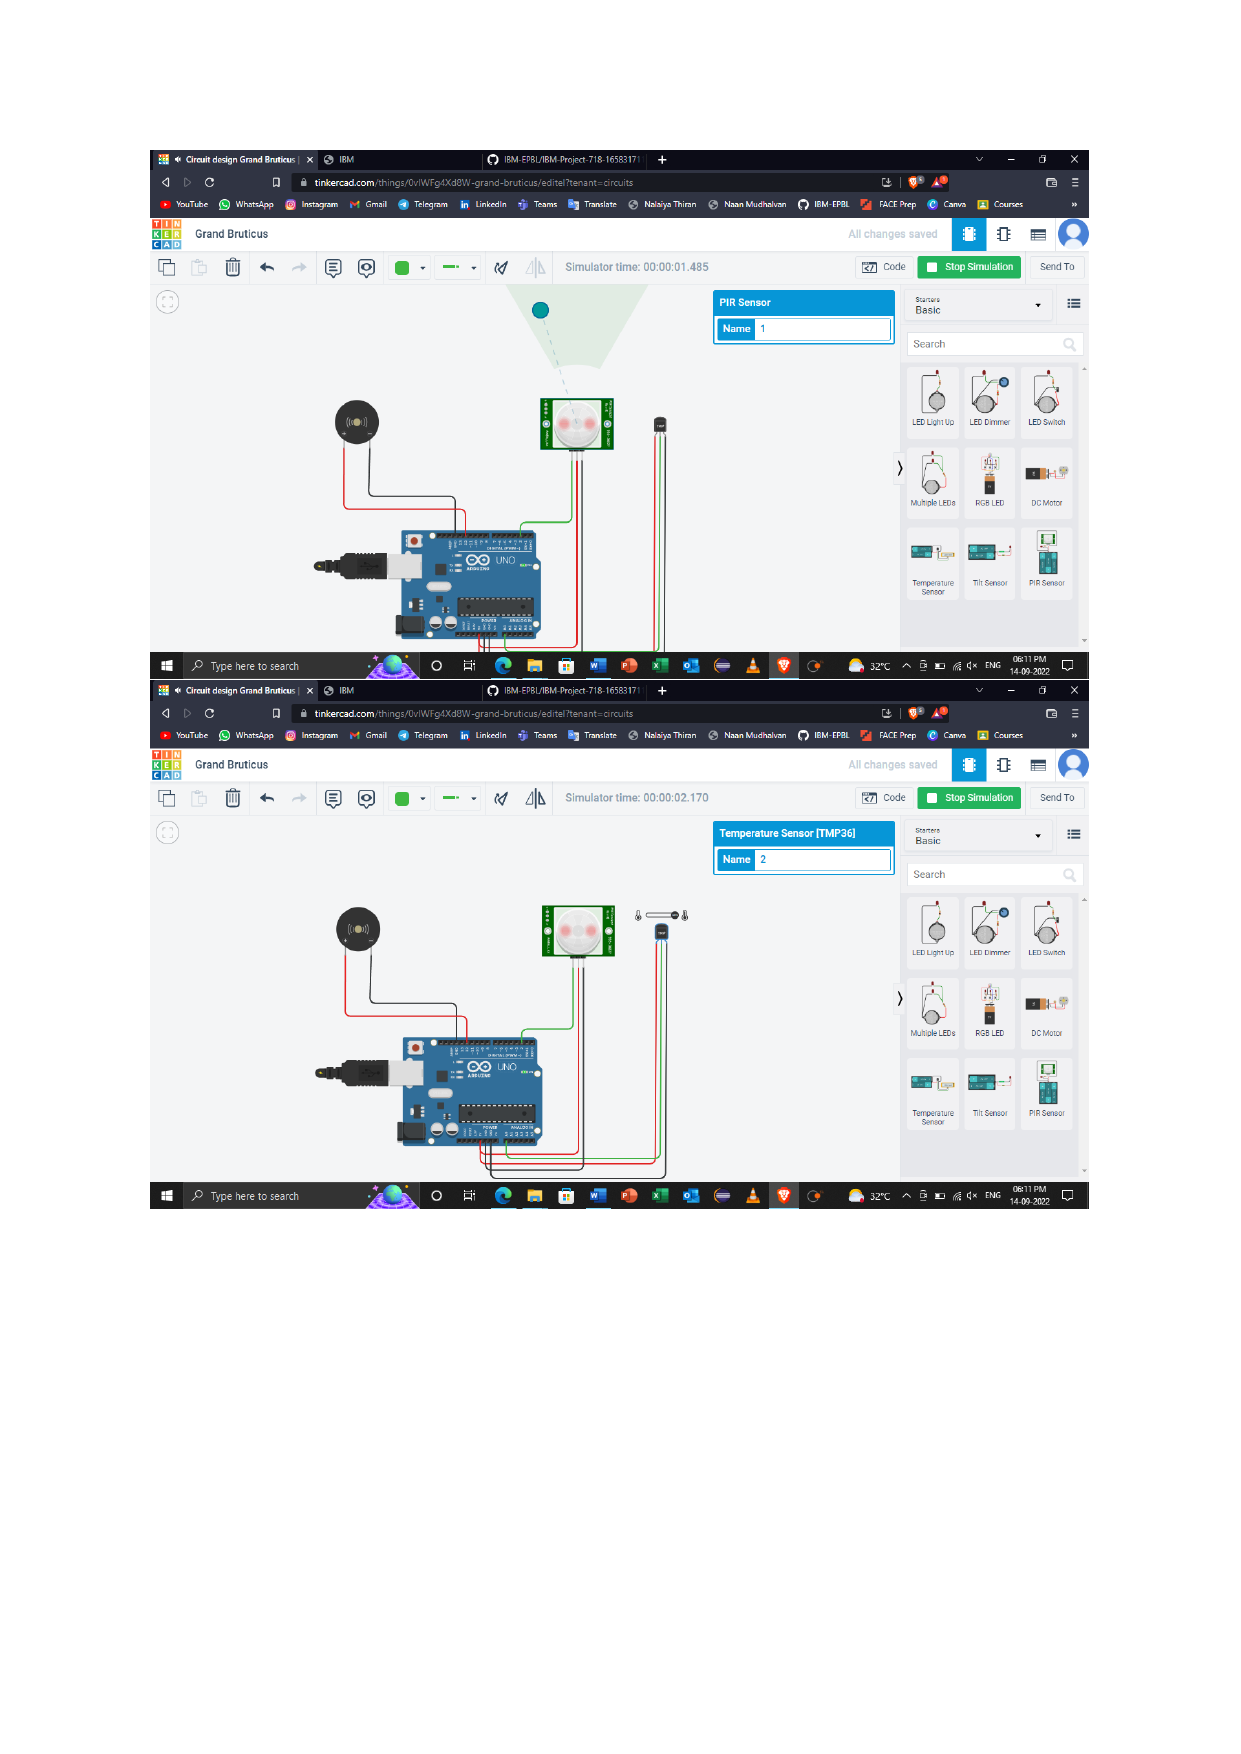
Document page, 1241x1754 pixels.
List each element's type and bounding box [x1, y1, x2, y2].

picture [150, 150, 1089, 679]
picture [150, 680, 1089, 1209]
